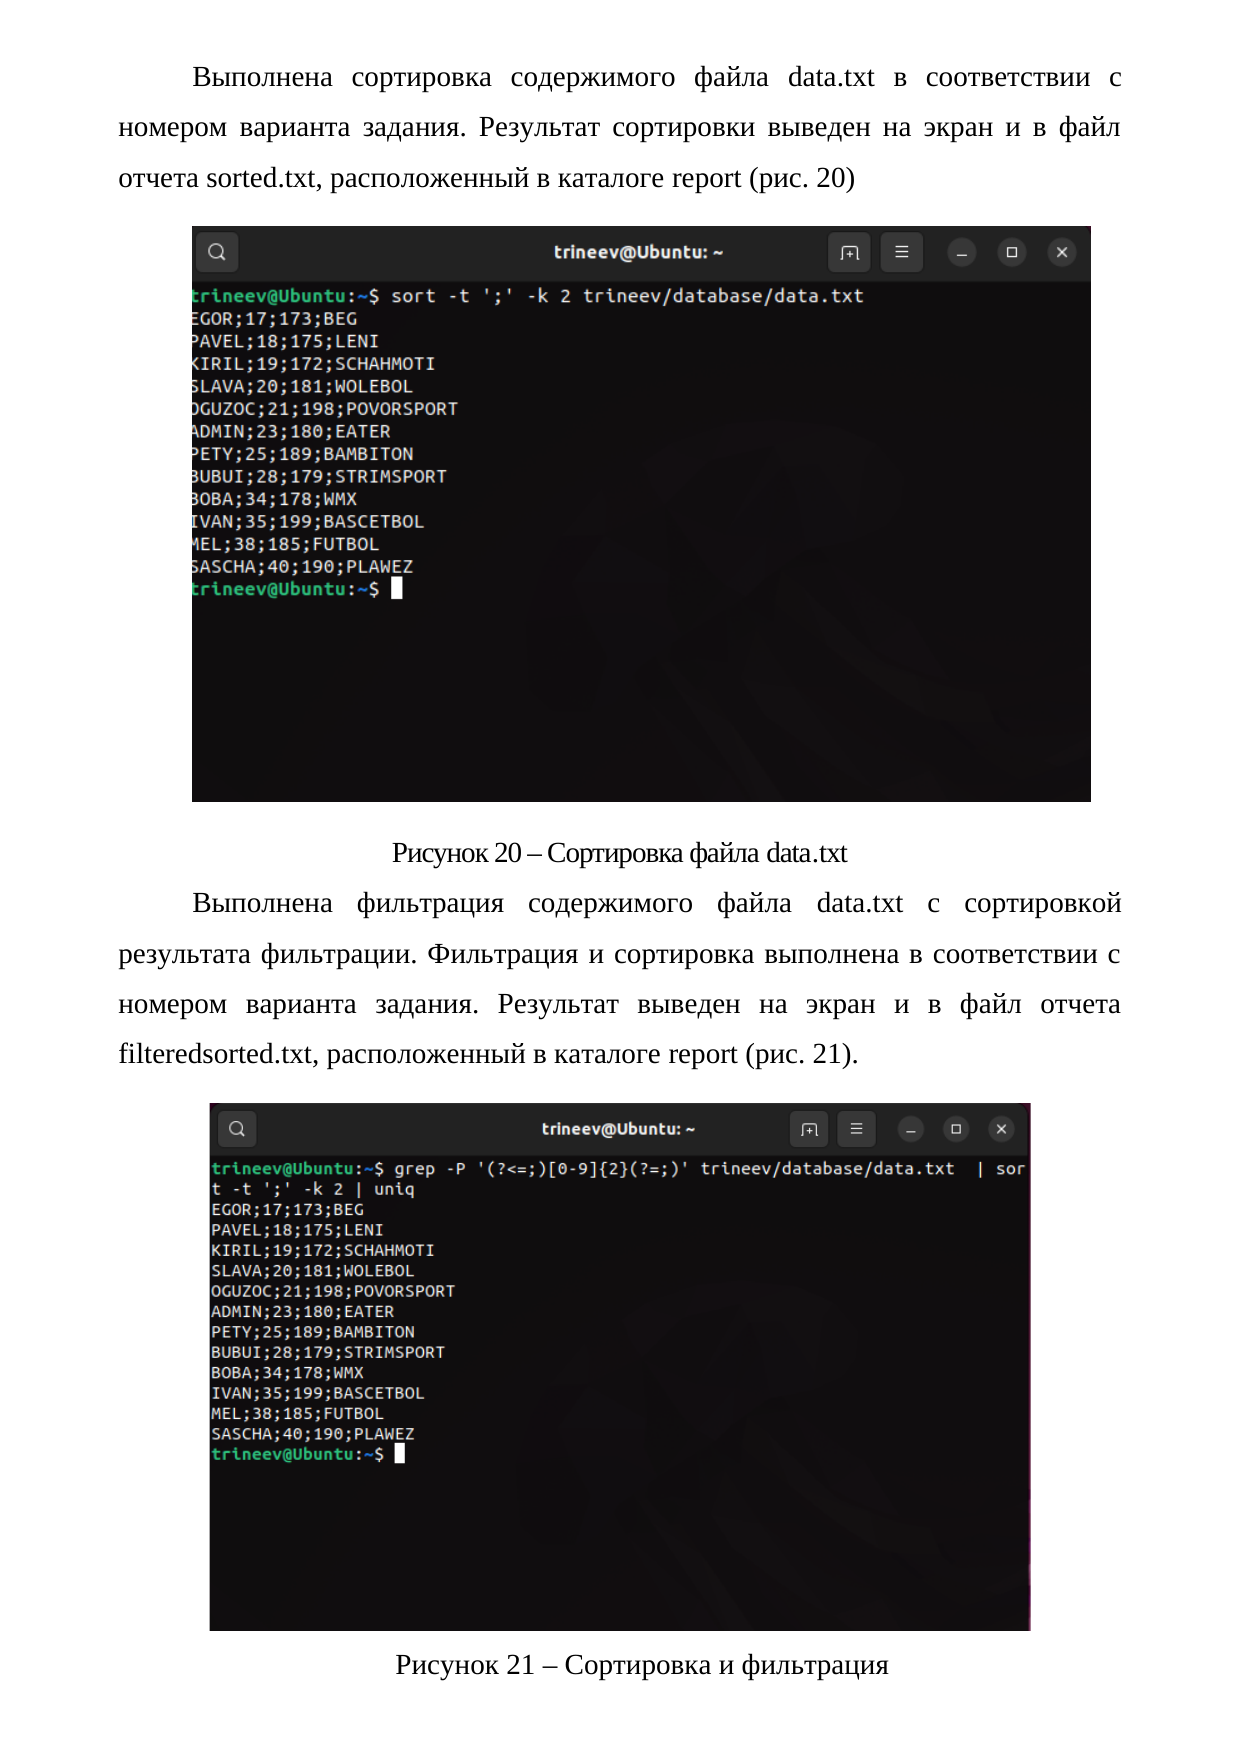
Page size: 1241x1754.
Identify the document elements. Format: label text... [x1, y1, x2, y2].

title Рисунок 20 – Сортировка файла data.txt [118, 835, 1122, 869]
picture [209, 1103, 1031, 1631]
picture [192, 226, 1091, 802]
text Выполнена сортировка содержимого файла data.txt в соответствии с номером варианта задания. Результат сортировки выведен на экран и в файл отчета sorted.txt, расположенный в каталоге report (рис. 20) [118, 59, 1122, 193]
text Выполнена фильтрация содержимого файла data.txt с сортировкой результата фильтрации. Фильтрация и сортировка выполнена в соответствии с номером варианта задания. Результат выведен на экран и в файл отчета filteredsorted.txt, расположенный в каталоге report (рис. 21). [118, 886, 1122, 1070]
text Рисунок 21 – Сортировка и фильтрация [118, 1647, 1122, 1681]
